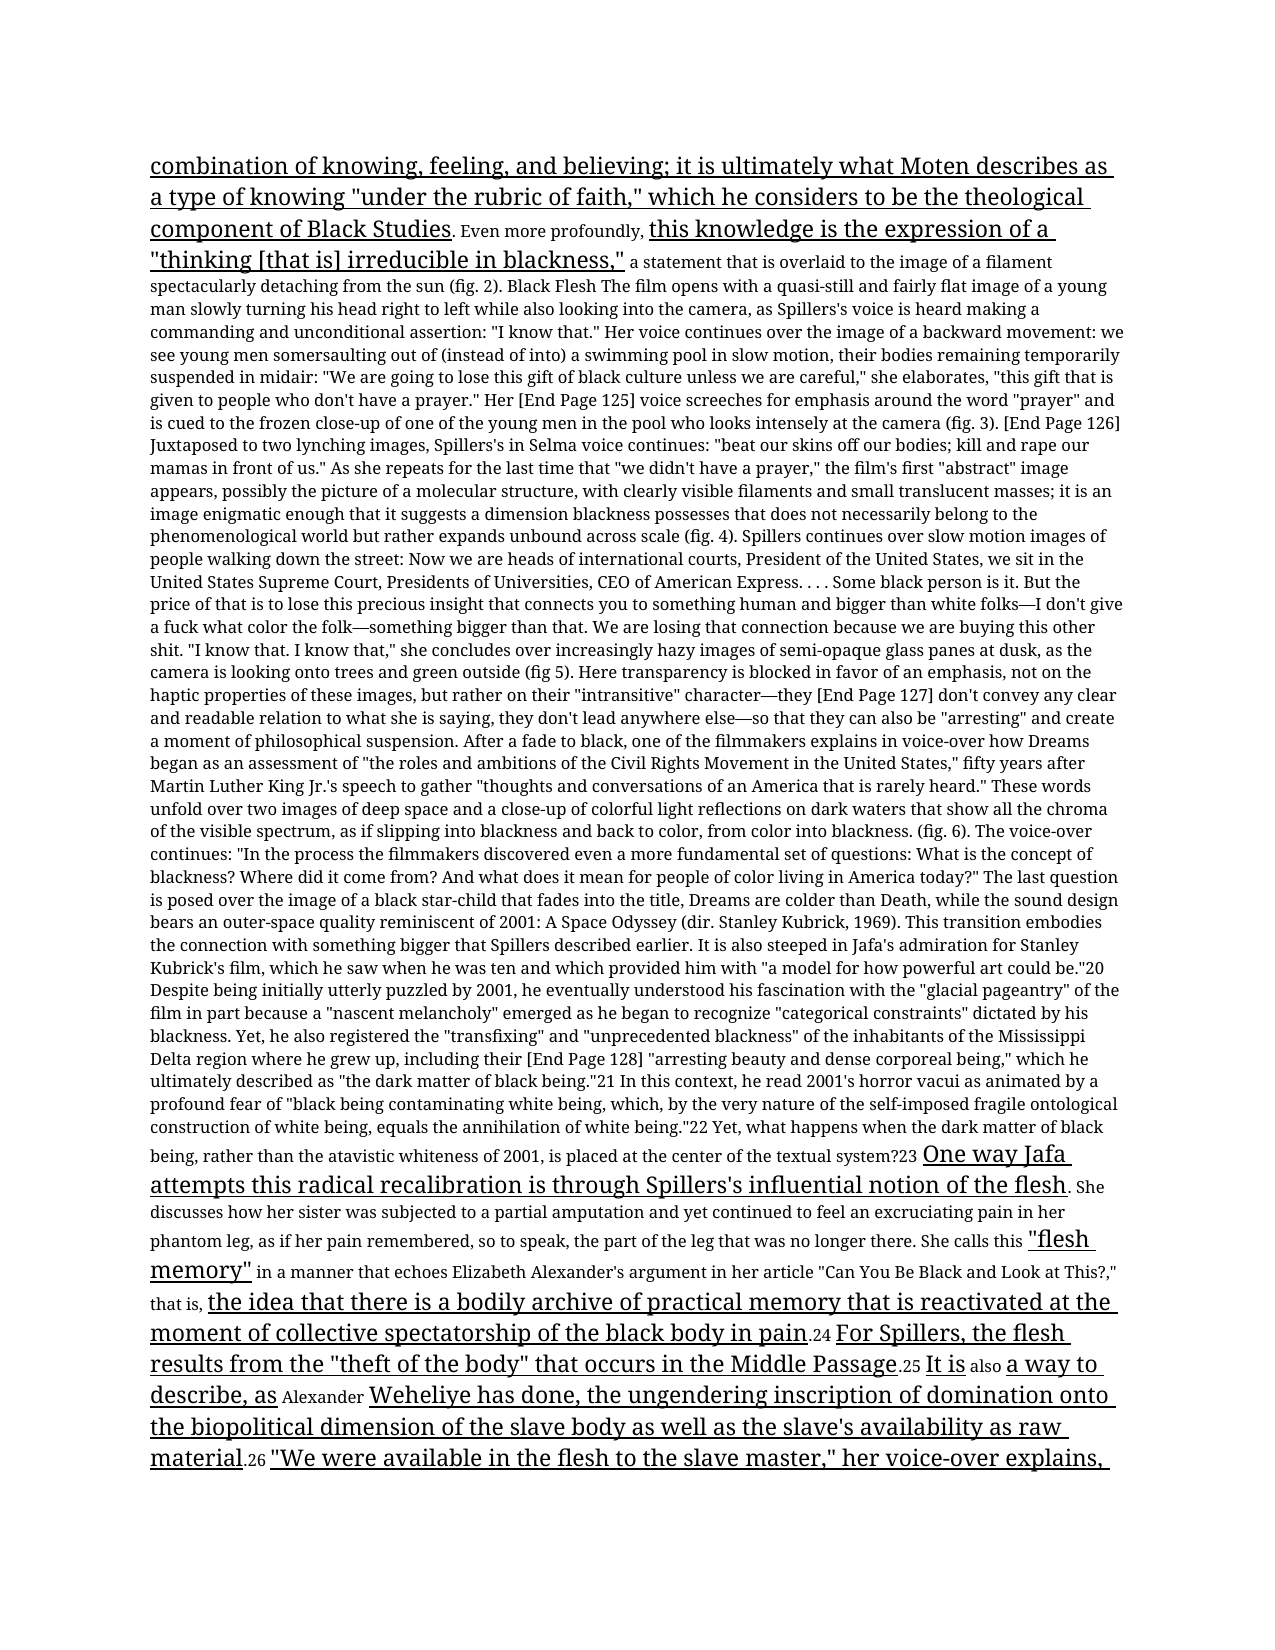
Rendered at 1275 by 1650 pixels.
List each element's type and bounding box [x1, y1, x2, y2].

text [150, 150, 1125, 1473]
